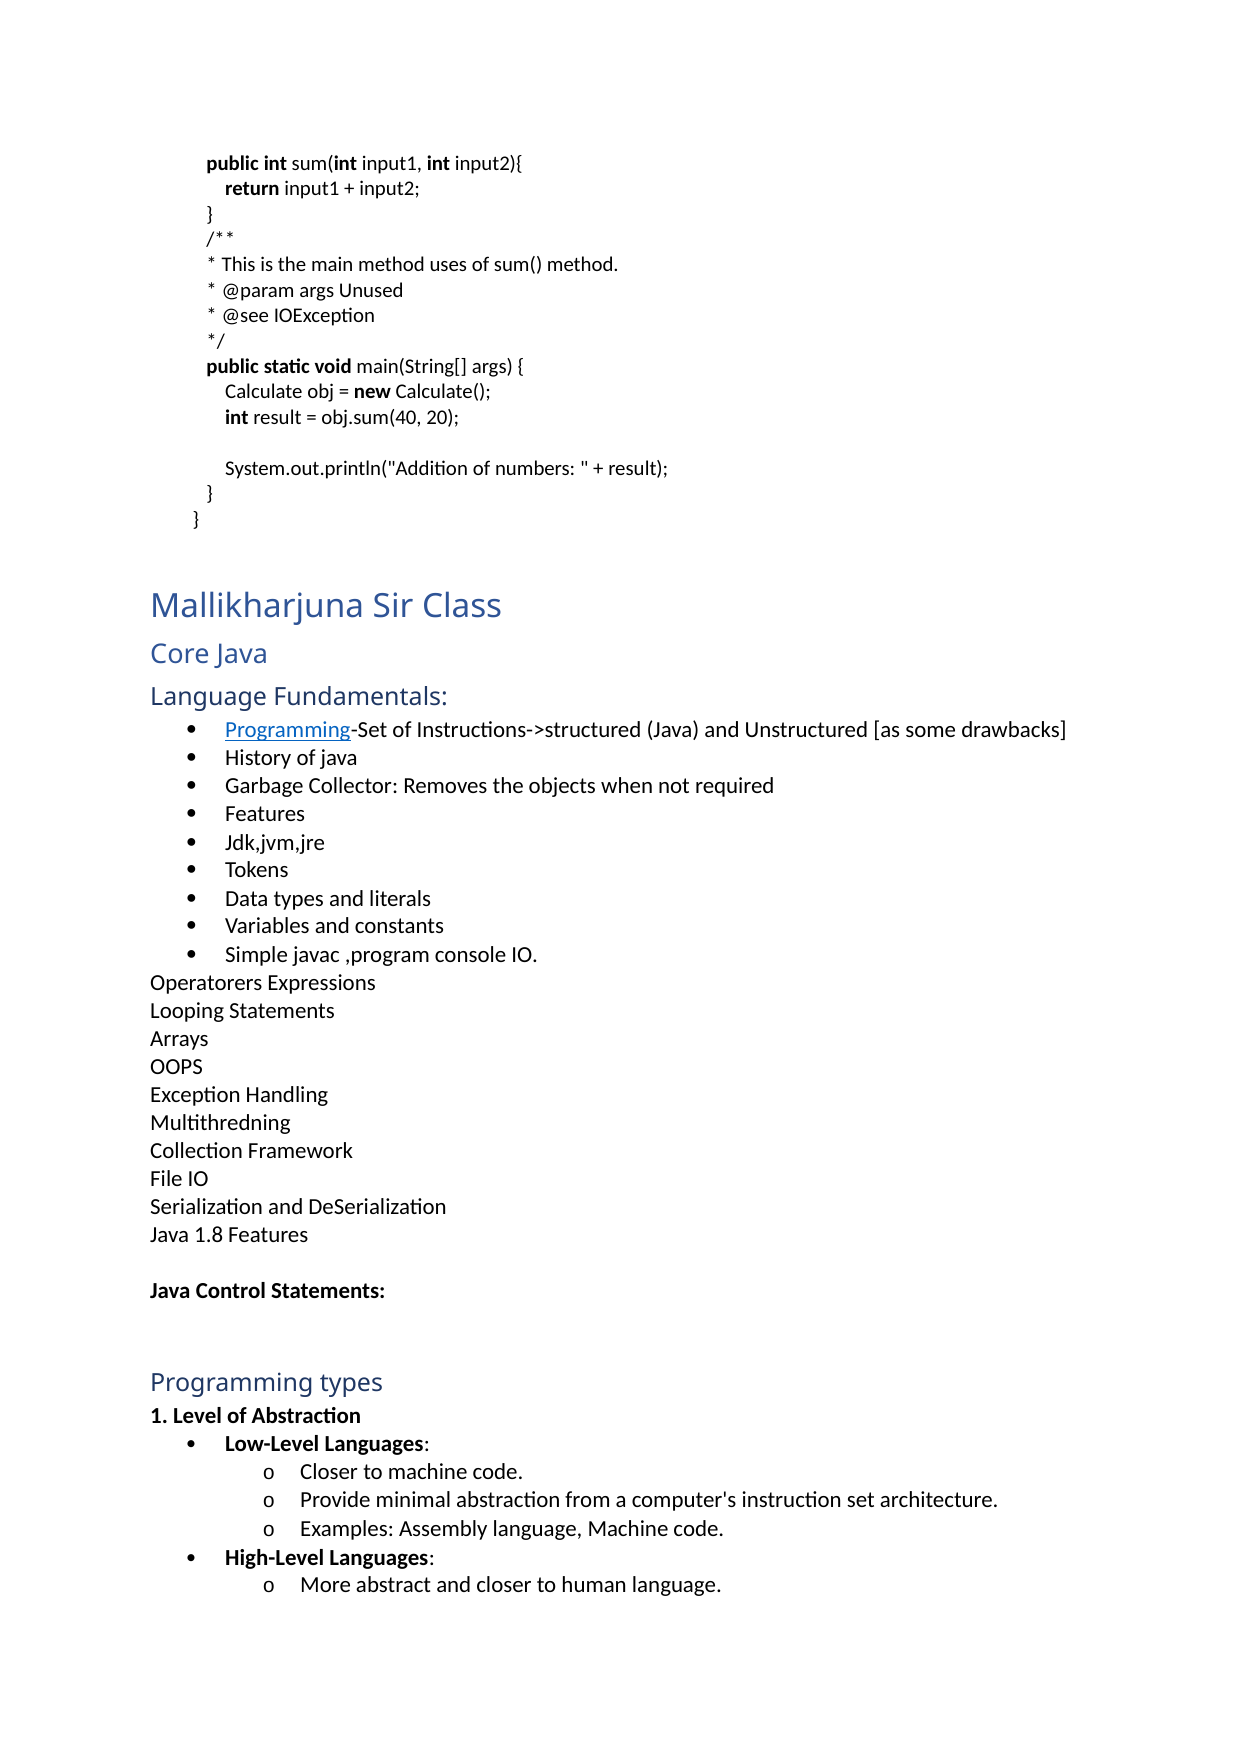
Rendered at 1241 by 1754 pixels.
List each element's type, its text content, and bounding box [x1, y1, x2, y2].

text * This is the main method uses of sum() method. [187, 252, 1090, 277]
text System.out.println("Addition of numbers: " + result); [187, 455, 1090, 480]
text Java Control Statements: [150, 1276, 1090, 1304]
list Features [187, 799, 1090, 828]
text public int sum(int input1, int input2){ [187, 150, 1090, 175]
list History of java [187, 743, 1090, 772]
text 1. Level of Abstraction [150, 1401, 1090, 1429]
text * @see IOException [187, 302, 1090, 328]
text Collection Framework [150, 1136, 1090, 1164]
text Serialization and DeSerialization [150, 1192, 1090, 1220]
subtitle Core Java [150, 635, 1090, 672]
text Operatorers Expressions [150, 968, 1090, 996]
text /** [187, 226, 1090, 252]
text Multithredning [150, 1108, 1090, 1136]
list Low-Level Languages: [187, 1429, 1090, 1457]
subtitle Programming types [150, 1364, 1090, 1398]
text } [187, 506, 1090, 531]
list Examples: Assembly language, Machine code. [262, 1514, 1090, 1543]
list Jdk,jvm,jre [187, 828, 1090, 856]
subtitle Language Fundamentals: [150, 679, 1090, 713]
list High-Level Languages: [187, 1543, 1090, 1571]
text public static void main(String[] args) { [187, 353, 1090, 379]
text Exception Handling [150, 1080, 1090, 1108]
list More abstract and closer to human language. [262, 1571, 1090, 1599]
text */ [187, 328, 1090, 353]
list Garbage Collector: Removes the objects when not required [187, 772, 1090, 799]
list Closer to machine code. [262, 1457, 1090, 1486]
list Variables and constants [187, 912, 1090, 940]
list Data types and literals [187, 884, 1090, 912]
text return input1 + input2; [187, 175, 1090, 201]
text Arrays [150, 1024, 1090, 1052]
text } [187, 480, 1090, 506]
text Calculate obj = new Calculate(); [187, 379, 1090, 404]
list Programming-Set of Instructions->structured (Java) and Unstructured [as some drawbacks] [187, 716, 1090, 743]
text Java 1.8 Features [150, 1220, 1090, 1248]
list Tokens [187, 856, 1090, 884]
text int result = obj.sum(40, 20); [187, 404, 1090, 429]
list Provide minimal abstraction from a computer's instruction set architecture. [262, 1486, 1090, 1514]
text Looping Statements [150, 996, 1090, 1024]
text } [187, 201, 1090, 226]
text OOPS [150, 1052, 1090, 1080]
list Simple javac ,program console IO. [187, 940, 1090, 968]
text * @param args Unused [187, 277, 1090, 302]
text File IO [150, 1164, 1090, 1192]
subtitle Mallikharjuna Sir Class [150, 582, 1090, 627]
